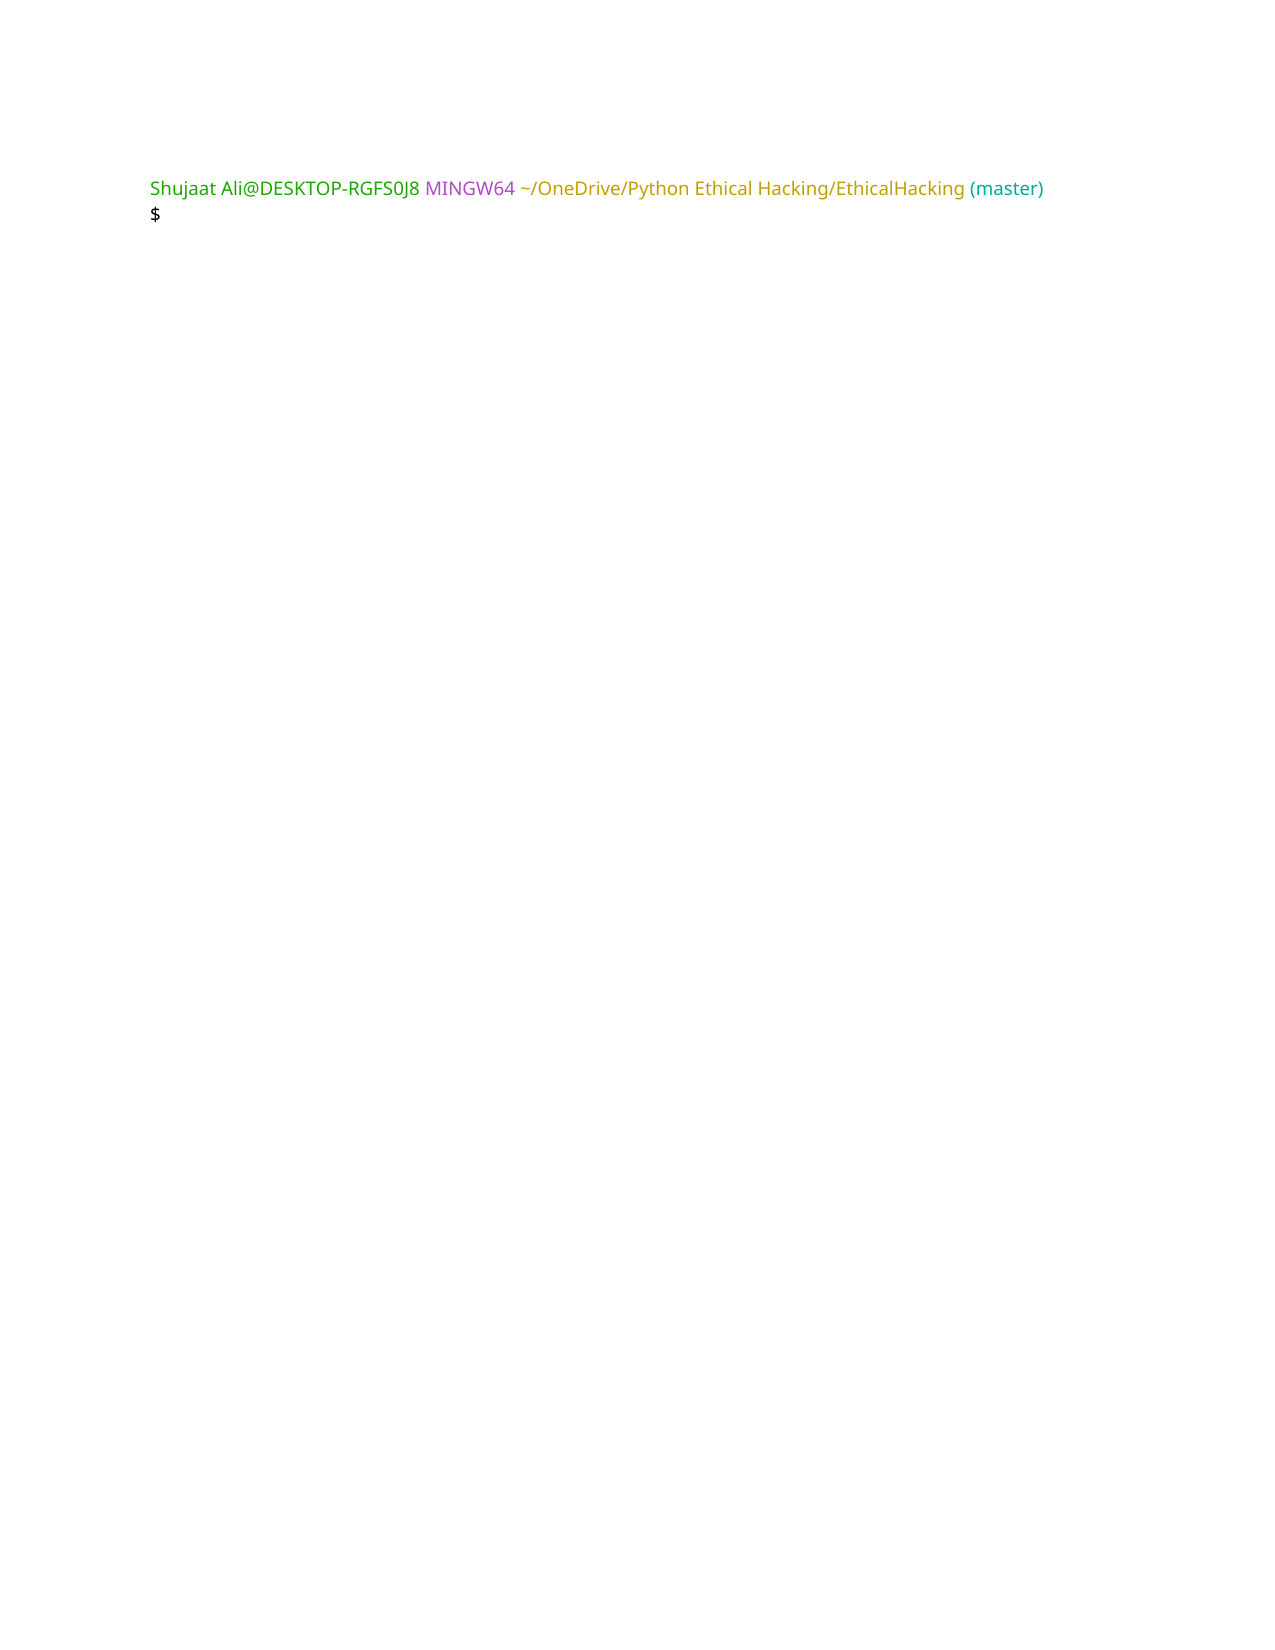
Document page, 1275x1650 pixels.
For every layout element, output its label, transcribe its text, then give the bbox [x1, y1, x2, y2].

text $ [150, 201, 1125, 227]
text Shujaat Ali@DESKTOP-RGFS0J8 MINGW64 ~/OneDrive/Python Ethical Hacking/EthicalHacking (master) [150, 176, 1125, 201]
